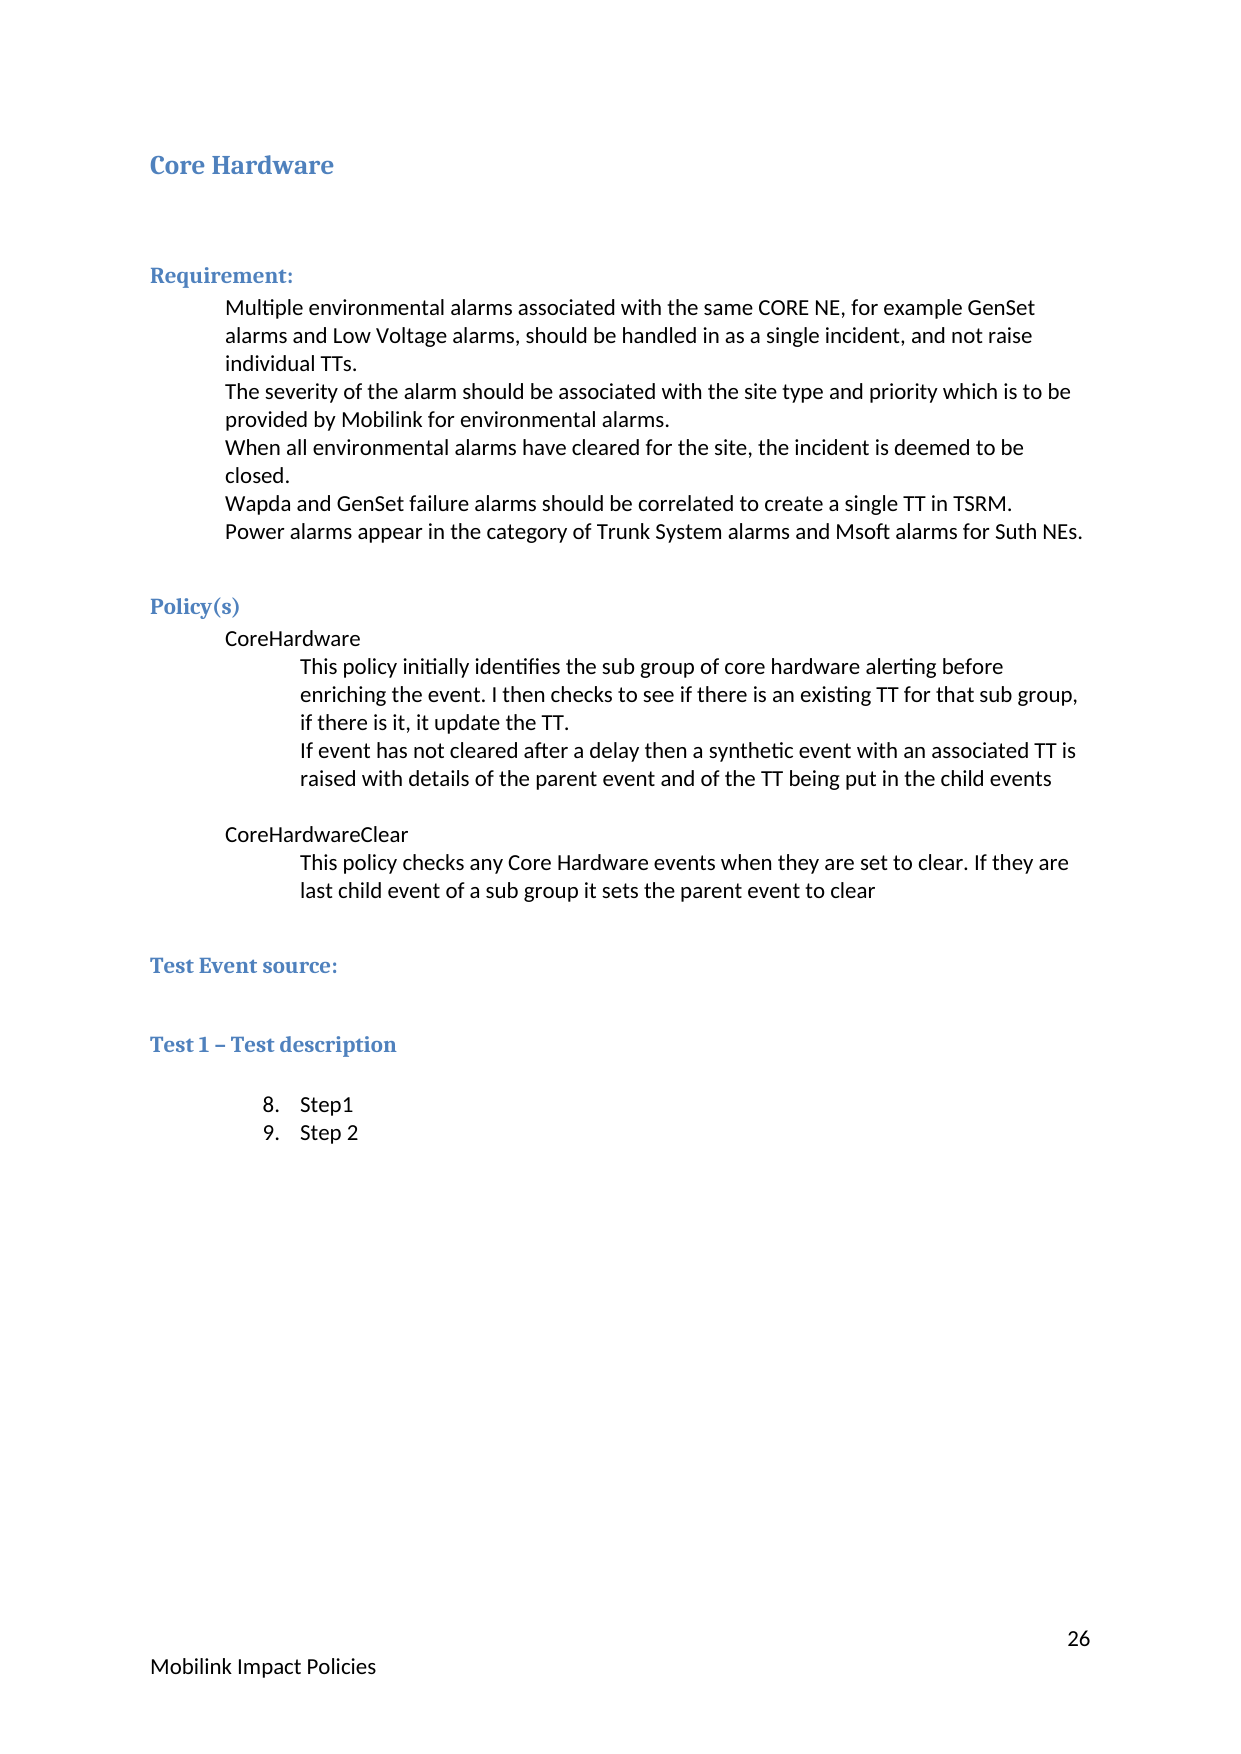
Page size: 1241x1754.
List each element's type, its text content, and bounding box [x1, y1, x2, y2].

subtitle Requirement: [150, 263, 1090, 289]
text Power alarms appear in the category of Trunk System alarms and Msoft alarms for Suth NEs. [225, 517, 1090, 545]
text When all environmental alarms have cleared for the site, the incident is deemed to be closed. [225, 433, 1090, 489]
list Step1 [262, 1090, 1090, 1118]
subtitle Policy(s) [150, 594, 1090, 620]
subtitle Core Hardware [150, 150, 1090, 181]
text The severity of the alarm should be associated with the site type and priority which is to be provided by Mobilink for environmental alarms. [225, 377, 1090, 433]
subtitle Test Event source: [150, 953, 1090, 979]
text If event has not cleared after a delay then a synthetic event with an associated TT is raised with details of the parent event and of the TT being put in the child events [300, 736, 1090, 792]
text This policy initially identifies the sub group of core hardware alerting before enriching the event. I then checks to see if there is an existing TT for that sub group, if there is it, it update the TT. [300, 652, 1090, 736]
text CoreHardwareClear [225, 820, 1090, 848]
text Wapda and GenSet failure alarms should be correlated to create a single TT in TSRM. [225, 489, 1090, 517]
text Multiple environmental alarms associated with the same CORE NE, for example GenSet alarms and Low Voltage alarms, should be handled in as a single incident, and not raise individual TTs. [225, 293, 1090, 377]
text CoreHardware [225, 624, 1090, 652]
text This policy checks any Core Hardware events when they are set to clear. If they are last child event of a sub group it sets the parent event to clear [300, 848, 1090, 904]
list Step 2 [262, 1118, 1090, 1146]
subtitle Test 1 – Test description [150, 1032, 1090, 1058]
